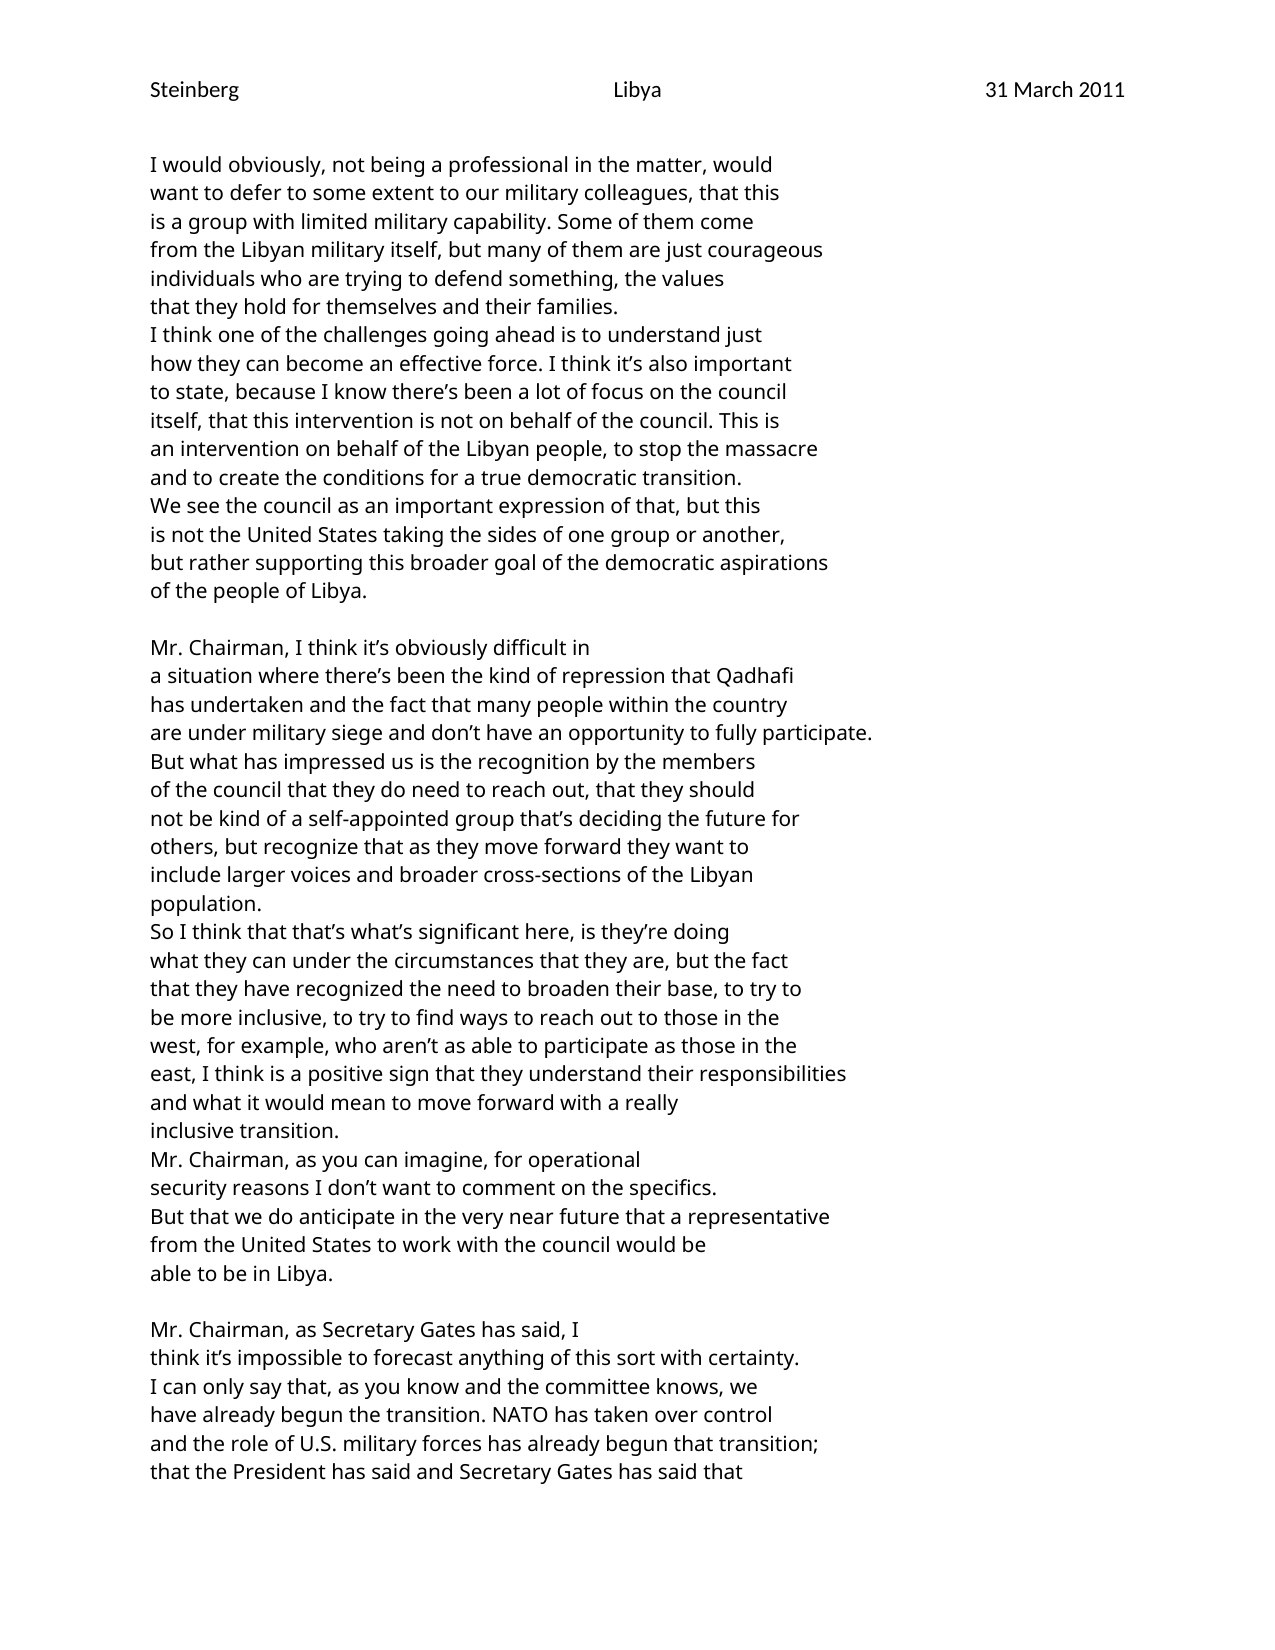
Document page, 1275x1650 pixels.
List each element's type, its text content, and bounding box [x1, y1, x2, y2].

text and what it would mean to move forward with a really [150, 1088, 1125, 1116]
text others, but recognize that as they move forward they want to [150, 832, 1125, 861]
text But what has impressed us is the recognition by the members [150, 747, 1125, 775]
text I would obviously, not being a professional in the matter, would [150, 150, 1125, 178]
text is not the United States taking the sides of one group or another, [150, 520, 1125, 548]
text not be kind of a self-appointed group that’s deciding the future for [150, 804, 1125, 832]
text inclusive transition. [150, 1116, 1125, 1145]
text Mr. Chairman, I think it’s obviously difficult in [150, 633, 1125, 661]
text itself, that this intervention is not on behalf of the council. This is [150, 406, 1125, 434]
text I think one of the challenges going ahead is to understand just [150, 321, 1125, 349]
text think it’s impossible to forecast anything of this sort with certainty. [150, 1343, 1125, 1372]
text from the United States to work with the council would be [150, 1230, 1125, 1259]
text and to create the conditions for a true democratic transition. [150, 463, 1125, 491]
text west, for example, who aren’t as able to participate as those in the [150, 1031, 1125, 1059]
text that they hold for themselves and their families. [150, 292, 1125, 321]
text be more inclusive, to try to find ways to reach out to those in the [150, 1003, 1125, 1031]
text and the role of U.S. military forces has already begun that transition; [150, 1429, 1125, 1457]
text want to defer to some extent to our military colleagues, that this [150, 178, 1125, 207]
text are under military siege and don’t have an opportunity to fully participate. [150, 718, 1125, 747]
text to state, because I know there’s been a lot of focus on the council [150, 377, 1125, 406]
text able to be in Libya. [150, 1259, 1125, 1287]
text what they can under the circumstances that they are, but the fact [150, 946, 1125, 974]
text has undertaken and the fact that many people within the country [150, 690, 1125, 718]
text from the Libyan military itself, but many of them are just courageous [150, 235, 1125, 264]
text Mr. Chairman, as you can imagine, for operational [150, 1145, 1125, 1173]
text but rather supporting this broader goal of the democratic aspirations [150, 548, 1125, 577]
text security reasons I don’t want to comment on the specifics. [150, 1173, 1125, 1202]
text individuals who are trying to defend something, the values [150, 264, 1125, 292]
text is a group with limited military capability. Some of them come [150, 207, 1125, 235]
text But that we do anticipate in the very near future that a representative [150, 1202, 1125, 1230]
text have already begun the transition. NATO has taken over control [150, 1400, 1125, 1429]
text We see the council as an important expression of that, but this [150, 491, 1125, 520]
text population. [150, 889, 1125, 917]
text include larger voices and broader cross-sections of the Libyan [150, 861, 1125, 889]
text of the council that they do need to reach out, that they should [150, 775, 1125, 804]
text a situation where there’s been the kind of repression that Qadhafi [150, 661, 1125, 690]
text how they can become an effective force. I think it’s also important [150, 349, 1125, 377]
text that the President has said and Secretary Gates has said that [150, 1457, 1125, 1486]
text that they have recognized the need to broaden their base, to try to [150, 974, 1125, 1003]
text So I think that that’s what’s significant here, is they’re doing [150, 917, 1125, 946]
text an intervention on behalf of the Libyan people, to stop the massacre [150, 434, 1125, 463]
text east, I think is a positive sign that they understand their responsibilities [150, 1059, 1125, 1088]
text I can only say that, as you know and the committee knows, we [150, 1372, 1125, 1400]
text of the people of Libya. [150, 577, 1125, 605]
text Mr. Chairman, as Secretary Gates has said, I [150, 1315, 1125, 1343]
